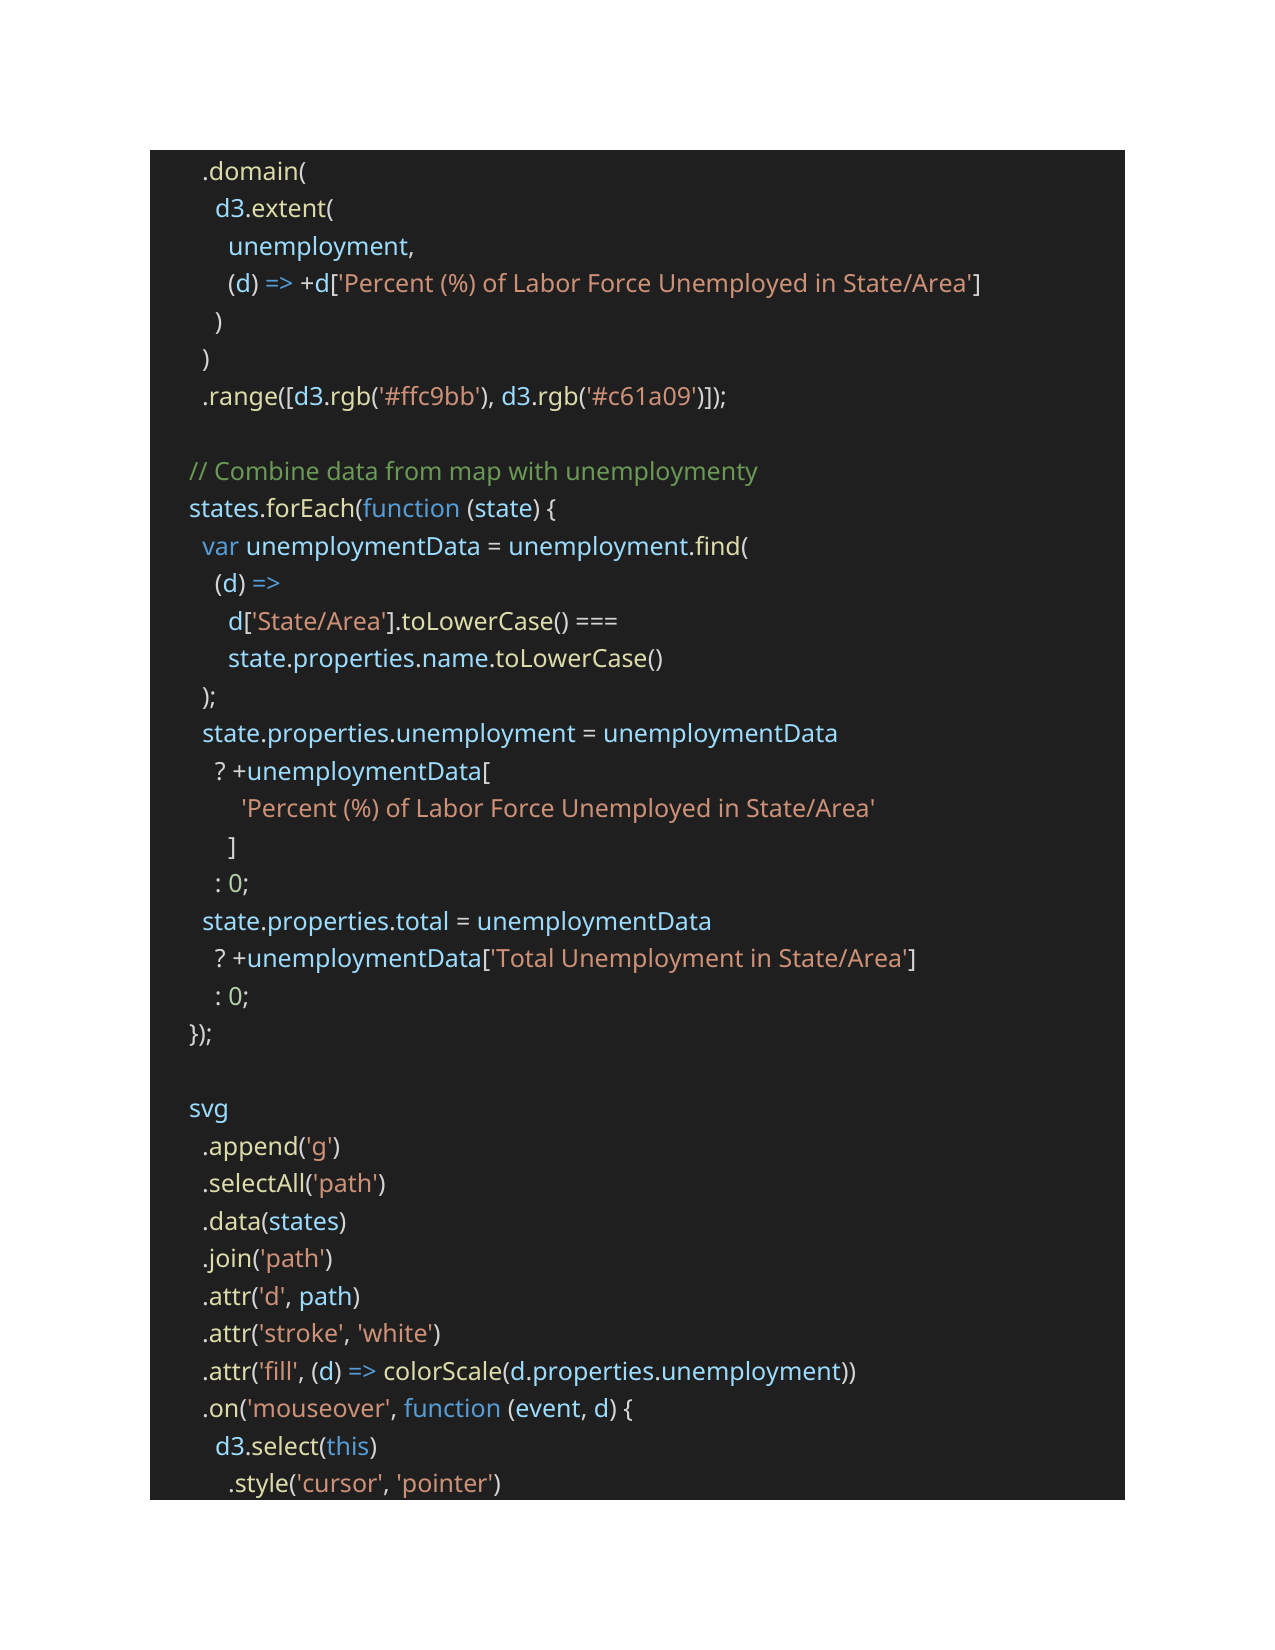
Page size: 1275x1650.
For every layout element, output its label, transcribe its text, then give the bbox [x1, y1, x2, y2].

text .join('path') [150, 1237, 1125, 1275]
text state.properties.unemployment = unemploymentData [150, 712, 1125, 750]
text states.forEach(function (state) { [150, 487, 1125, 525]
text ? +unemploymentData['Total Unemployment in State/Area'] [150, 937, 1125, 975]
text d3.extent( [150, 187, 1125, 225]
text .attr('stroke', 'white') [150, 1312, 1125, 1350]
text ) [150, 300, 1125, 337]
text : 0; [150, 975, 1125, 1012]
text d3.select(this) [150, 1425, 1125, 1462]
text }); [150, 1012, 1125, 1050]
text unemployment, [150, 225, 1125, 262]
text .on('mouseover', function (event, d) { [150, 1387, 1125, 1425]
text .domain( [150, 150, 1125, 187]
text d['State/Area'].toLowerCase() === [150, 600, 1125, 637]
text (d) => +d['Percent (%) of Labor Force Unemployed in State/Area'] [150, 262, 1125, 300]
text ) [150, 337, 1125, 375]
text .selectAll('path') [150, 1162, 1125, 1200]
text .append('g') [150, 1125, 1125, 1162]
text (d) => [150, 562, 1125, 600]
text ? +unemploymentData[ [150, 750, 1125, 787]
text ] [150, 825, 1125, 862]
text // Combine data from map with unemploymenty [150, 450, 1125, 487]
text var unemploymentData = unemployment.find( [150, 525, 1125, 562]
text 'Percent (%) of Labor Force Unemployed in State/Area' [150, 787, 1125, 825]
text ); [150, 675, 1125, 712]
text .attr('fill', (d) => colorScale(d.properties.unemployment)) [150, 1350, 1125, 1387]
text .range([d3.rgb('#ffc9bb'), d3.rgb('#c61a09')]); [150, 375, 1125, 412]
text svg [150, 1087, 1125, 1125]
text .style('cursor', 'pointer') [150, 1462, 1125, 1500]
text .data(states) [150, 1200, 1125, 1237]
text state.properties.name.toLowerCase() [150, 637, 1125, 675]
text state.properties.total = unemploymentData [150, 900, 1125, 937]
text .attr('d', path) [150, 1275, 1125, 1312]
text : 0; [150, 862, 1125, 900]
